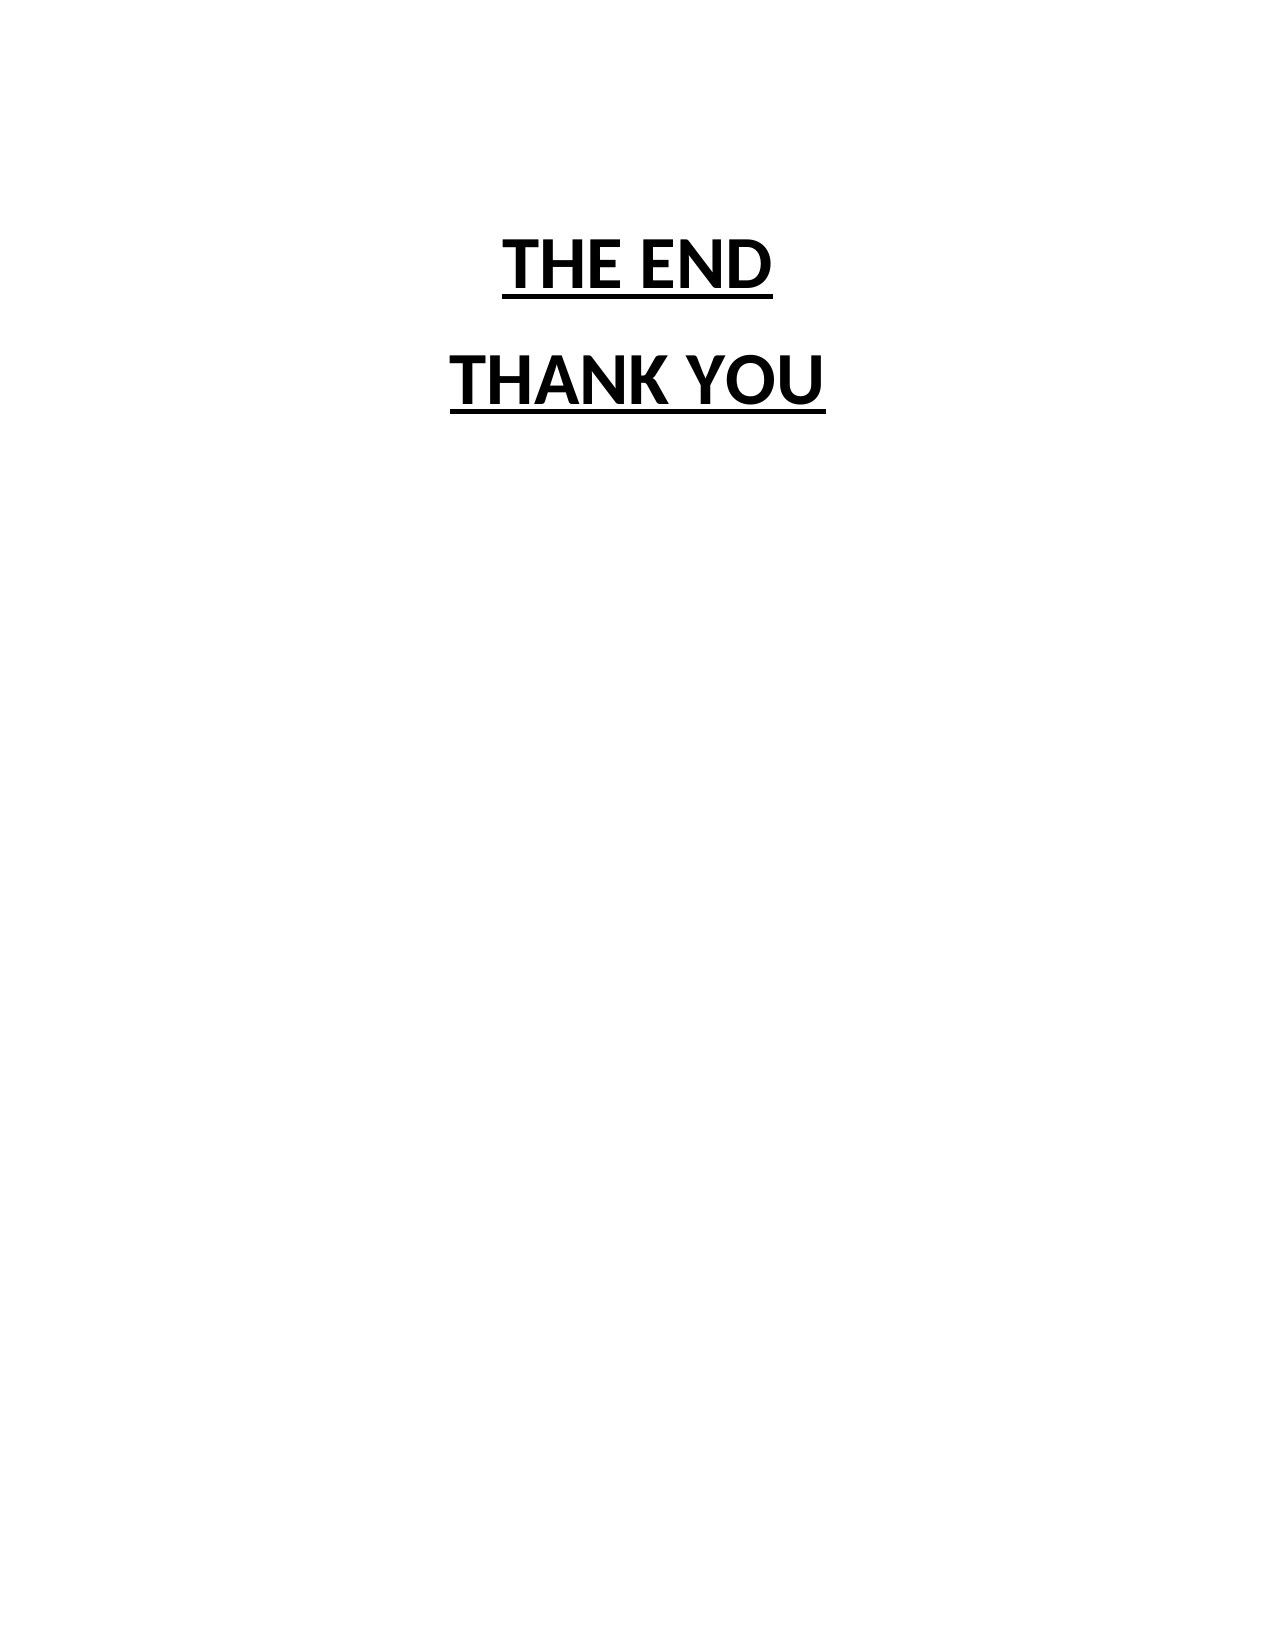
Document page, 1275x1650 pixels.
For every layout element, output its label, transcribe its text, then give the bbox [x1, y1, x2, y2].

text THE END [150, 216, 1125, 308]
text THANK YOU [150, 332, 1125, 423]
